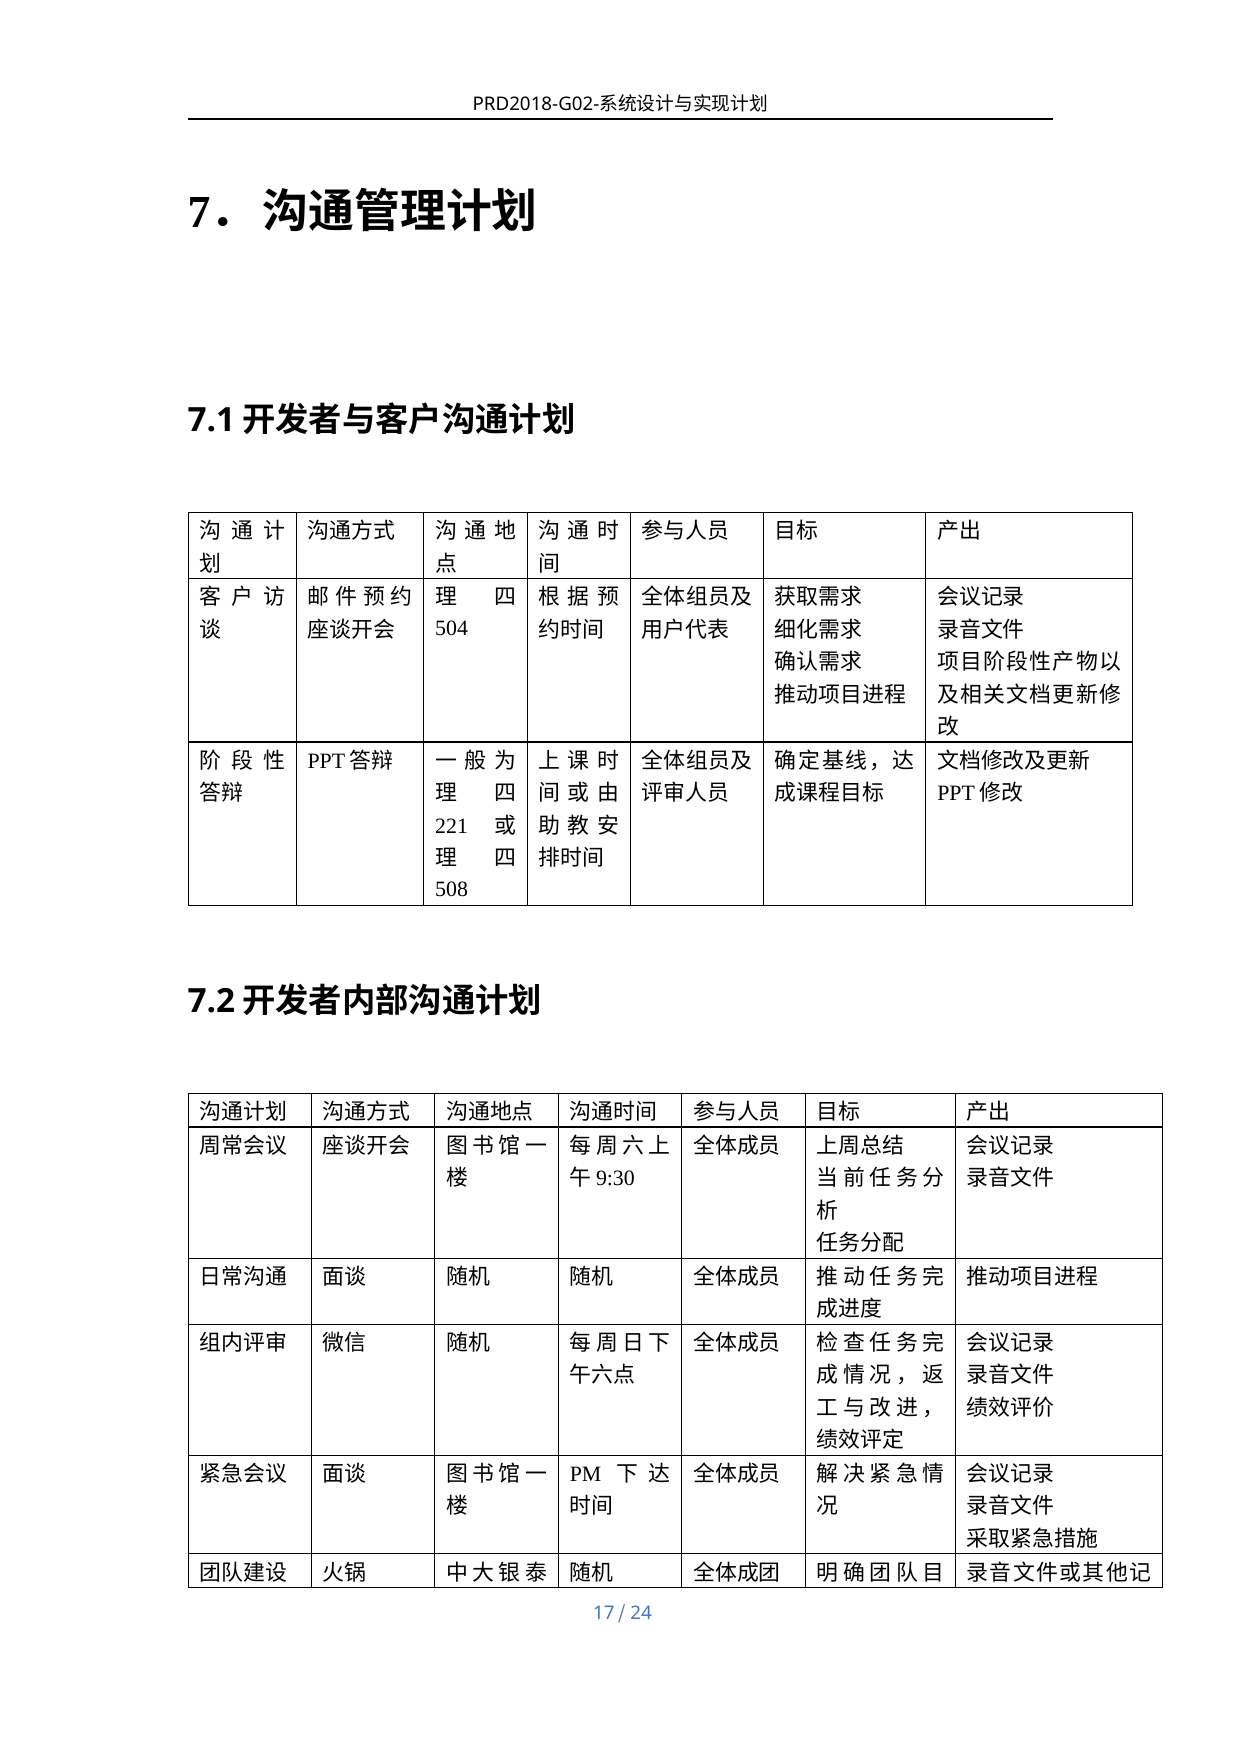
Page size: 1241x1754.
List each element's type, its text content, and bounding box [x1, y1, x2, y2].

table_cell 推动任务完成进度 [806, 1259, 955, 1323]
table_cell 面谈 [312, 1259, 434, 1323]
table_header 沟通时间 [559, 1094, 681, 1126]
table_cell 全体成员 [682, 1128, 805, 1257]
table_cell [806, 1554, 955, 1587]
table_cell 面谈 [312, 1456, 434, 1553]
table_header 沟通时间 [528, 513, 630, 578]
table_cell 图书馆一楼 [435, 1128, 558, 1257]
table_cell 邮件预约座谈开会 [297, 579, 423, 741]
table_header 产出 [956, 1094, 1162, 1126]
table_header 参与人员 [682, 1094, 805, 1126]
table_cell 周常会议 [189, 1128, 311, 1257]
table_header 目标 [806, 1094, 955, 1126]
table_cell 全体组员及用户代表 [631, 579, 763, 741]
table_cell 会议记录 录音文件 绩效评价 [956, 1325, 1162, 1454]
subtitle 7.1开发者与客户沟通计划 [187, 384, 1053, 449]
table_header 参与人员 [631, 513, 763, 578]
table_header 沟通方式 [297, 513, 423, 578]
table_cell 确定基线，达成课程目标 [764, 743, 925, 905]
table_cell 推动项目进程 [956, 1259, 1162, 1323]
table_cell 紧急会议 [189, 1456, 311, 1553]
table_cell 中大银泰海底捞 [435, 1554, 558, 1587]
table_cell 随机 [559, 1259, 681, 1323]
table_cell 客户访谈 [189, 579, 296, 741]
table_cell 随机 [435, 1325, 558, 1454]
table_cell PPT答辩 [297, 743, 423, 905]
table_cell 日常沟通 [189, 1259, 311, 1323]
table_header 产出 [926, 513, 1132, 578]
table_header 沟通计划 [189, 513, 296, 578]
table_cell 文档修改及更新 PPT修改 [926, 743, 1132, 905]
table_cell 全体成员 [682, 1259, 805, 1323]
table_header 目标 [764, 513, 925, 578]
table_cell 全体成员 [682, 1325, 805, 1454]
table_cell 图书馆一楼 [435, 1456, 558, 1553]
table_cell 检查任务完成情况，返工与改进，绩效评定 [806, 1325, 955, 1454]
table_cell 火锅 [312, 1554, 434, 1587]
table_cell 每周六上午9:30 [559, 1128, 681, 1257]
table_header 沟通方式 [312, 1094, 434, 1126]
table_cell 全体组员及评审人员 [631, 743, 763, 905]
table_cell 上周总结 当前任务分析 任务分配 [806, 1128, 955, 1257]
table_cell 每周日下午六点 [559, 1325, 681, 1454]
table_cell 全体成员 [682, 1456, 805, 1553]
table_cell 录音文件或其他记录 [956, 1554, 1162, 1587]
table_cell 理四504 [424, 579, 527, 741]
table_cell 根据预约时间 [528, 579, 630, 741]
table_cell 会议记录 录音文件 [956, 1128, 1162, 1257]
table_cell 会议记录 录音文件 采取紧急措施 [956, 1456, 1162, 1553]
table_cell PM下达时间 [559, 1456, 681, 1553]
table_cell 组内评审 [189, 1325, 311, 1454]
table_cell 阶段性答辩 [189, 743, 296, 905]
table_header 沟通计划 [189, 1094, 311, 1126]
table_cell 随机 [435, 1259, 558, 1323]
table_cell 团队建设 [189, 1554, 311, 1587]
table_cell 获取需求 细化需求 确认需求 推动项目进程 [764, 579, 925, 741]
table_cell 座谈开会 [312, 1128, 434, 1257]
table_cell 随机 [559, 1554, 681, 1587]
subtitle 7.2开发者内部沟通计划 [187, 966, 1053, 1031]
table_header 沟通地点 [435, 1094, 558, 1126]
table_cell 上课时间或由助教安排时间 [528, 743, 630, 905]
table_cell 全体成团 [682, 1554, 805, 1587]
table_header 沟通地点 [424, 513, 527, 578]
table_cell 会议记录 录音文件 项目阶段性产物以及相关文档更新修改 [926, 579, 1132, 741]
table_cell 微信 [312, 1325, 434, 1454]
table_cell 一般为理四221或理四508 [424, 743, 527, 905]
subtitle 沟通管理计划 [187, 159, 1053, 256]
table_cell 解决紧急情况 [806, 1456, 955, 1553]
